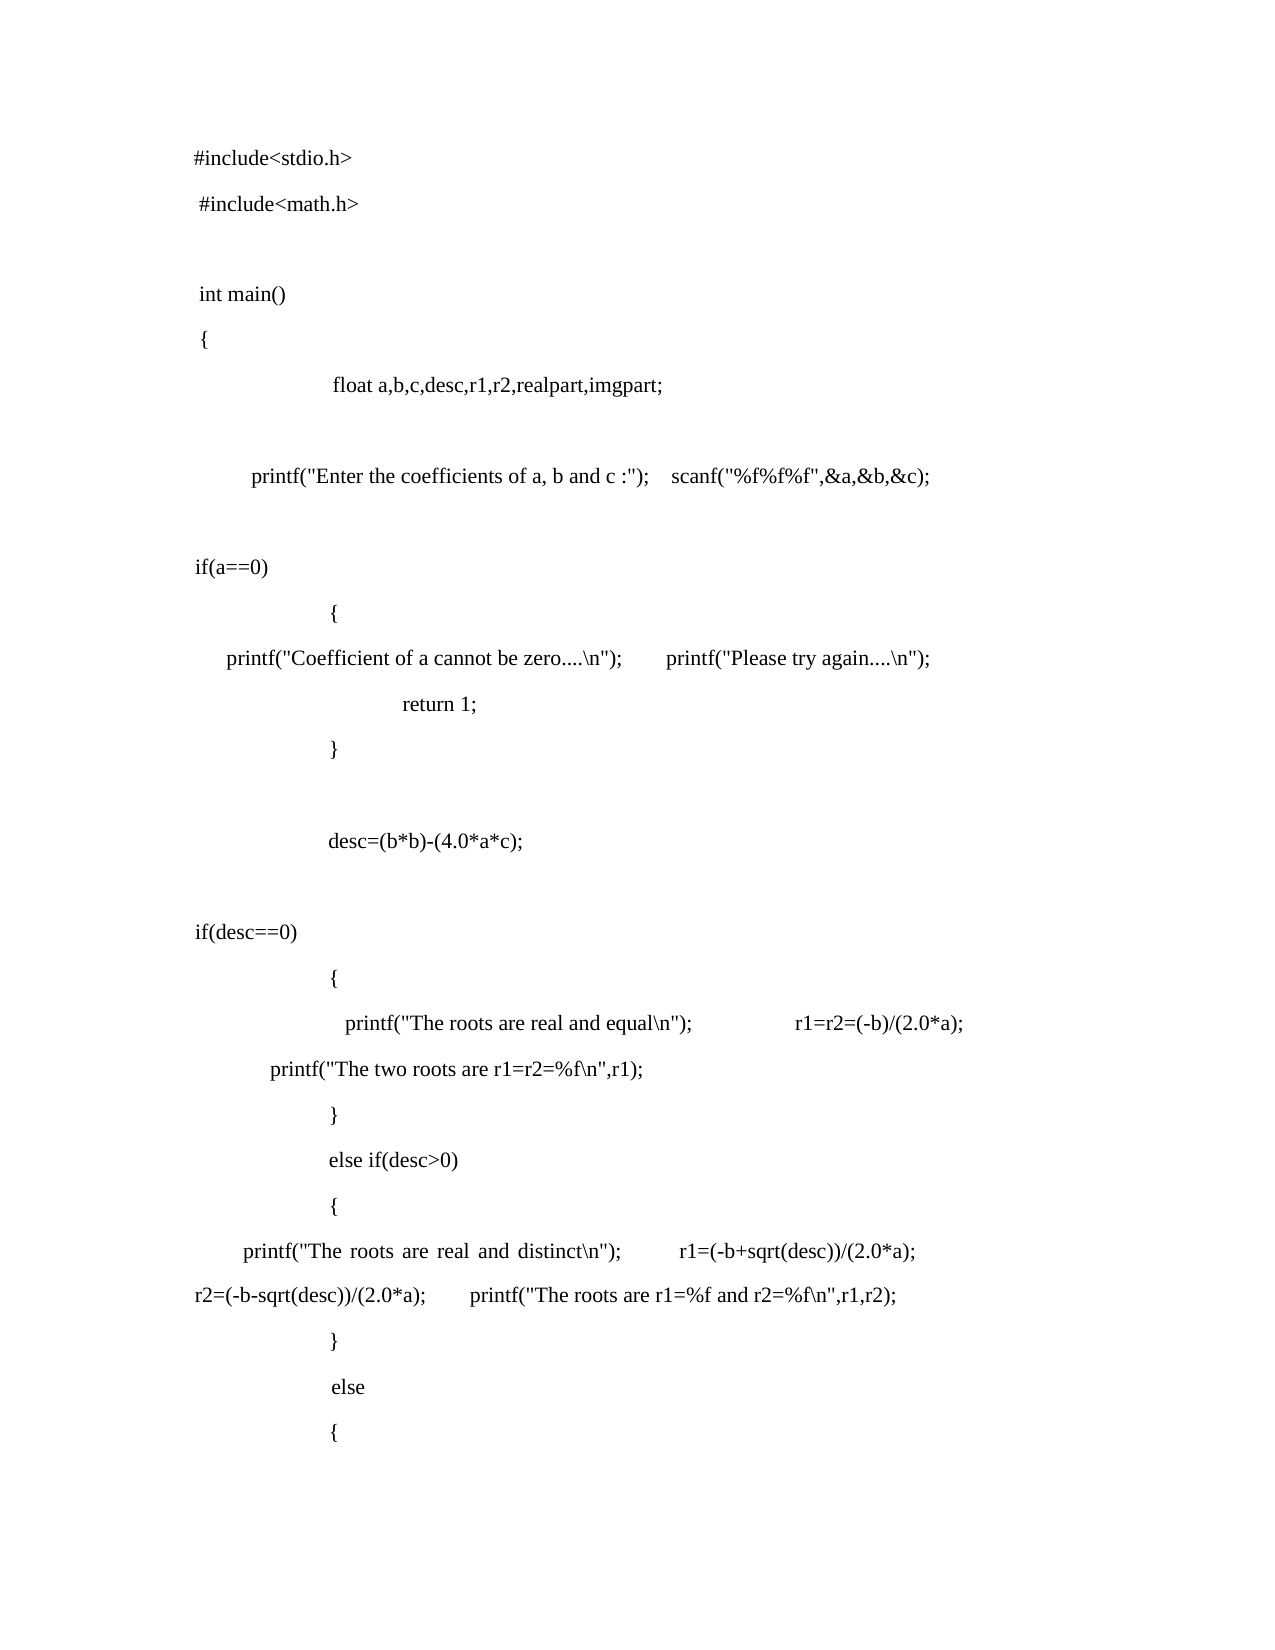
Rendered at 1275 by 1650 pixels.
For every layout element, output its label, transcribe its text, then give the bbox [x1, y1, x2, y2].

text if(a==0) [193, 508, 403, 579]
text #include<math.h> [193, 191, 1036, 216]
text printf("Coefficient of a cannot be zero....\n"); printf("Please try again....\n"); [193, 645, 931, 671]
text return 1; [193, 691, 1036, 716]
text else [193, 1374, 1036, 1399]
text { [193, 1419, 1036, 1444]
text #include<stdio.h> [193, 145, 1036, 171]
text else if(desc>0) [193, 1147, 1036, 1172]
text } [193, 736, 1036, 762]
text { [193, 600, 1036, 625]
text desc=(b*b)-(4.0*a*c); [193, 828, 1036, 853]
text printf("Enter the coefficients of a, b and c :"); scanf("%f%f%f",&a,&b,&c); [193, 463, 1036, 488]
text } [193, 1328, 1036, 1353]
text if(desc==0) [193, 873, 433, 944]
text float a,b,c,desc,r1,r2,realpart,imgpart; [193, 372, 1036, 397]
text printf("The roots are real and equal\n"); r1=r2=(-b)/(2.0*a); printf("The two roots are r1=r2=%f\n",r1); [193, 1010, 1036, 1081]
text { [193, 1193, 1036, 1218]
text { [193, 964, 1036, 990]
text } [193, 1102, 1036, 1127]
text { [193, 326, 1036, 351]
text int main() [193, 281, 1036, 306]
text printf("The roots are real and distinct\n"); r1=(-b+sqrt(desc))/(2.0*a); r2=(-b-sqrt(desc))/(2.0*a); printf("The roots are r1=%f and r2=%f\n",r1,r2); [193, 1238, 917, 1308]
